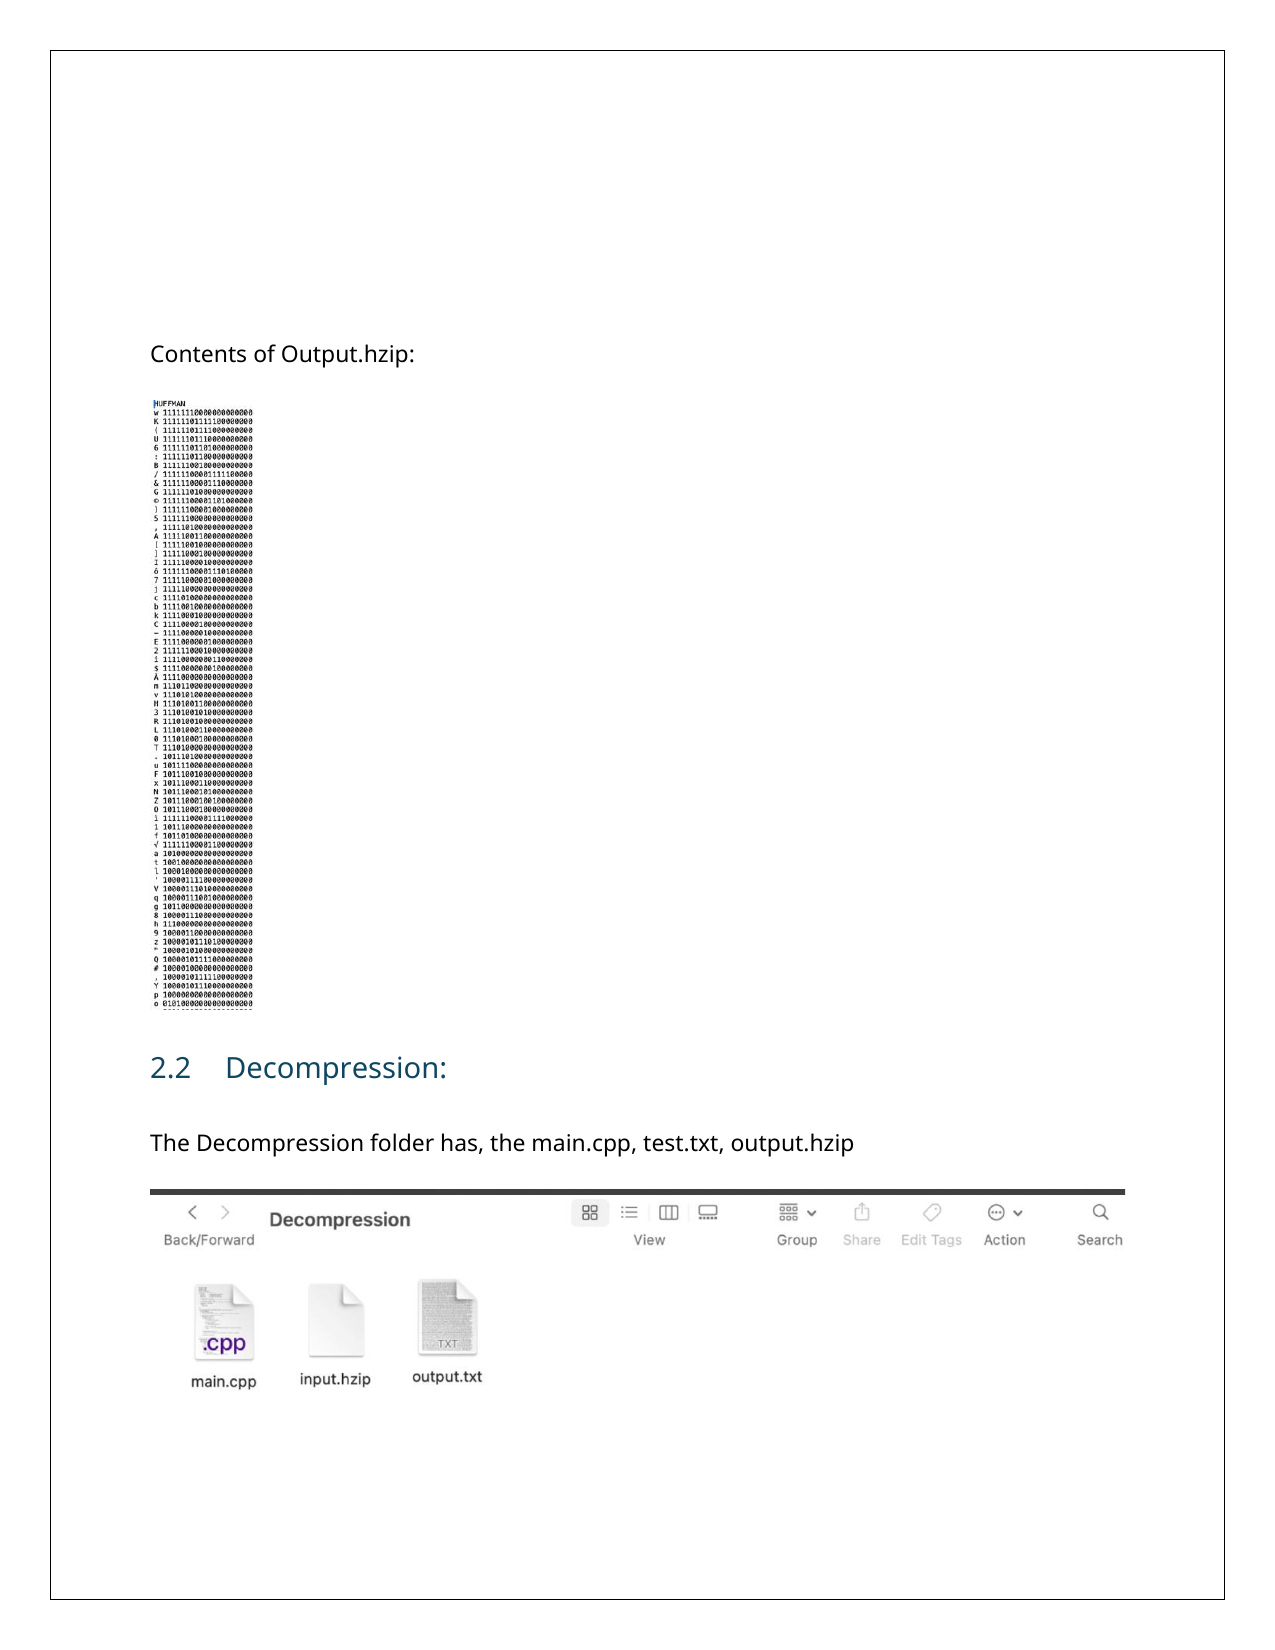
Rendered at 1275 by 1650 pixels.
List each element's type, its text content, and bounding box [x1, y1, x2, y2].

list Decompression: [150, 1047, 1125, 1087]
text Contents of Output.hzip: [150, 337, 1125, 369]
picture [150, 400, 1125, 1010]
text The Decompression folder has, the main.cpp, test.txt, output.hzip [150, 1127, 1125, 1158]
picture [150, 1189, 1125, 1493]
